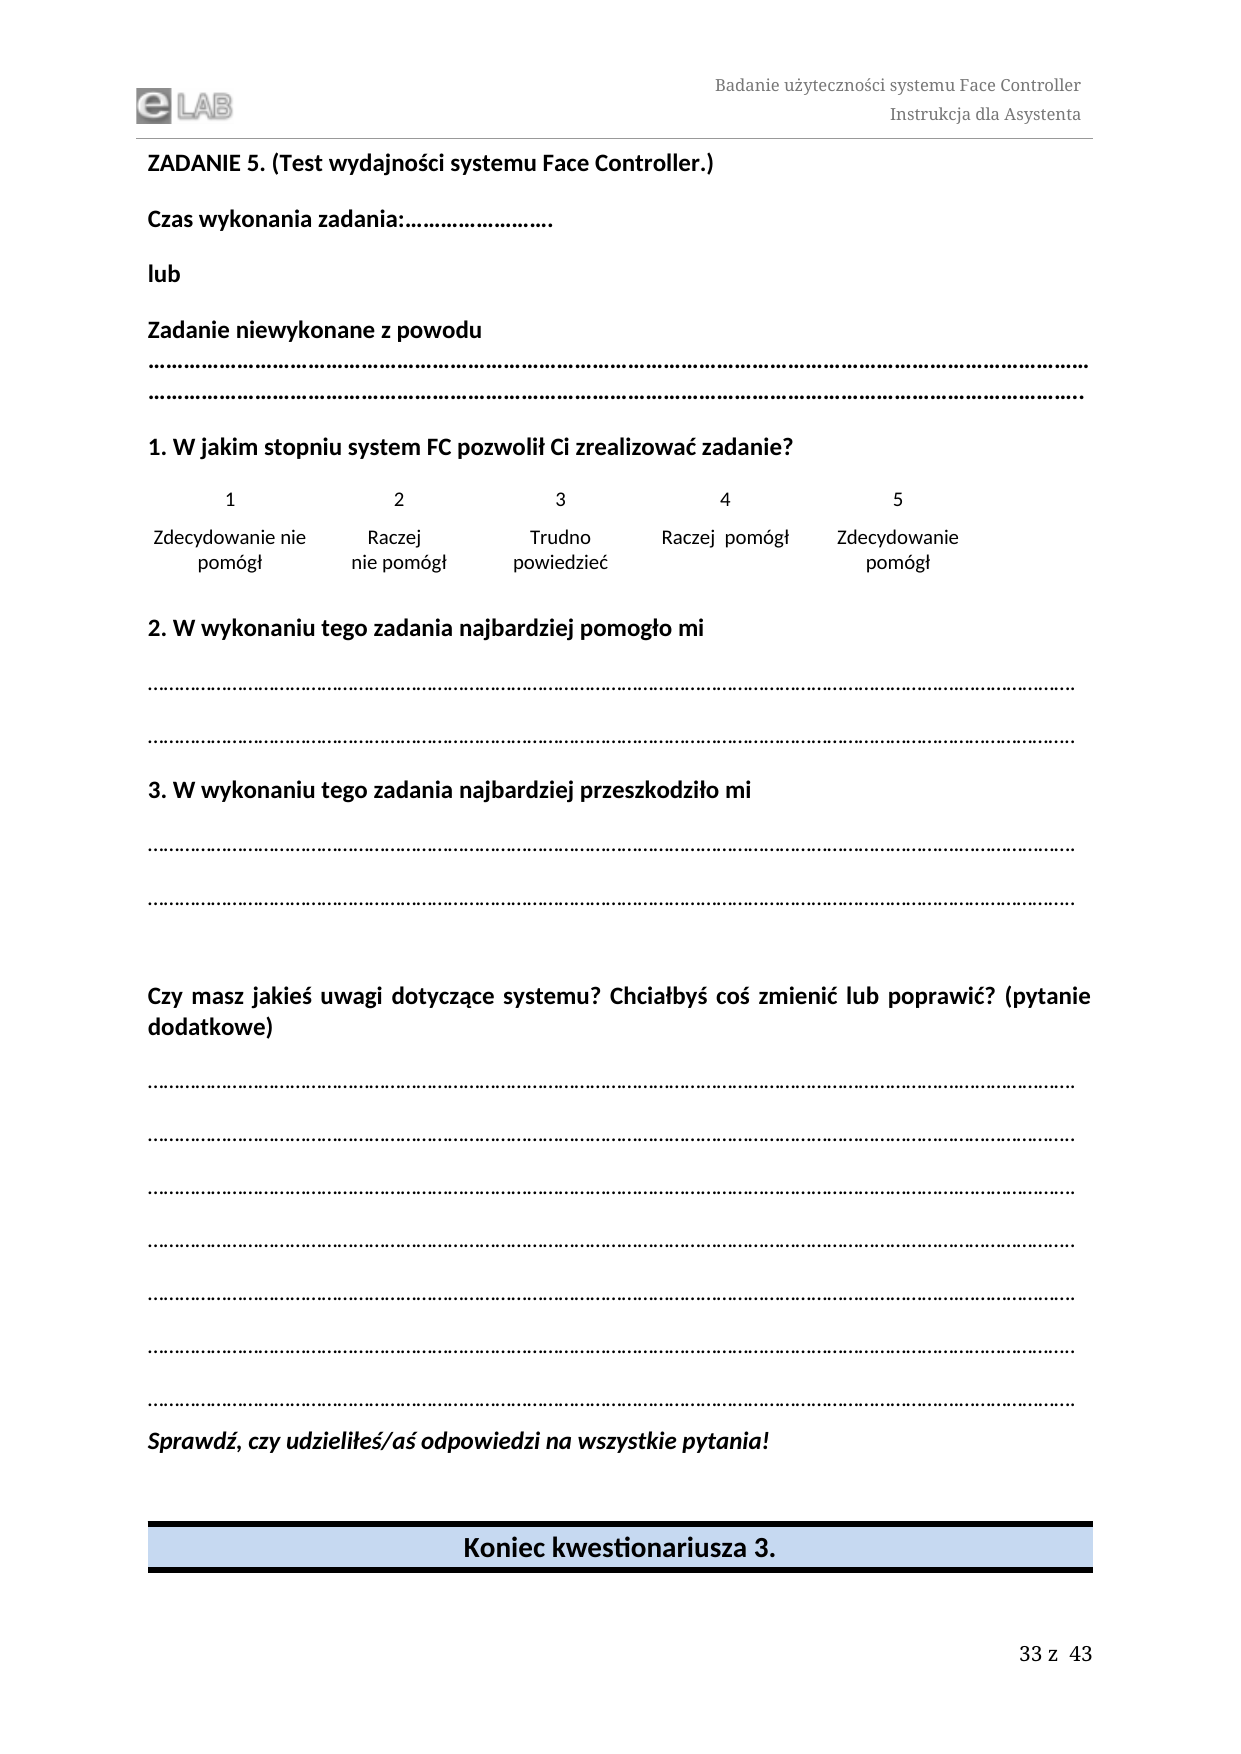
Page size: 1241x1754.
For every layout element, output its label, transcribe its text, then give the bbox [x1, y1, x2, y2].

text Koniec kwestionariusza 3. [148, 1527, 1093, 1567]
list ……………………………………………………………………………………………………………………………………….…………………. [148, 1384, 1093, 1412]
table_header 2 [323, 486, 474, 524]
text lub [148, 259, 1093, 289]
list ………………………………………………………………………………………………………………………………………………………….. [148, 721, 1093, 749]
list ………………………………………………………………………………………………………………………………………………………….. [148, 1331, 1093, 1359]
list ………………………………………………………………………………………………………………………………………………………….. [148, 1225, 1093, 1253]
text ZADANIE 5. (Test wydajności systemu Face Controller.) [148, 148, 1093, 178]
text Sprawdź, czy udzieliłeś/aś odpowiedzi na wszystkie pytania! [148, 1425, 1093, 1456]
list ……………………………………………………………………………………………………………………………………….…………………. [148, 829, 1093, 858]
table_cell Trudno powiedzieć [475, 524, 646, 587]
table_header 1 [136, 486, 323, 524]
table_cell Zdecydowanie nie pomógł [136, 524, 323, 587]
table_cell Zdecydowanie pomógł [804, 524, 991, 587]
list ……………………………………………………………………………………………………………………………………….…………………. [148, 1278, 1093, 1306]
table_cell Raczej nie pomógł [323, 524, 474, 587]
table_header 5 [804, 486, 991, 524]
table_header 4 [646, 486, 804, 524]
text 2. W wykonaniu tego zadania najbardziej pomogło mi [148, 612, 1093, 643]
text Czy masz jakieś uwagi dotyczące systemu? Chciałbyś coś zmienić lub poprawić? (pytanie dodatkowe) [148, 980, 1093, 1041]
list ……………………………………………………………………………………………………………………………………….…………………. [148, 668, 1093, 696]
list ……………………………………………………………………………………………………………………………………….…………………. [148, 1172, 1093, 1200]
list ……………………………………………………………………………………………………………………………………….…………………. [148, 1066, 1093, 1094]
text Czas wykonania zadania:……………………. [148, 203, 1093, 234]
list ………………………………………………………………………………………………………………………………………………………….. [148, 883, 1093, 911]
text 3. W wykonaniu tego zadania najbardziej przeszkodziło mi [148, 774, 1093, 804]
table_header 3 [475, 486, 646, 524]
text 1. W jakim stopniu system FC pozwolił Ci zrealizować zadanie? [148, 431, 1093, 461]
table_cell Raczej pomógł [646, 524, 804, 587]
text Zadanie niewykonane z powodu ……………………………………………………………………………………………………………………………………………………………………………………………………………………………………………………………………………………….. [148, 314, 1093, 406]
list ………………………………………………………………………………………………………………………………………………………….. [148, 1119, 1093, 1147]
